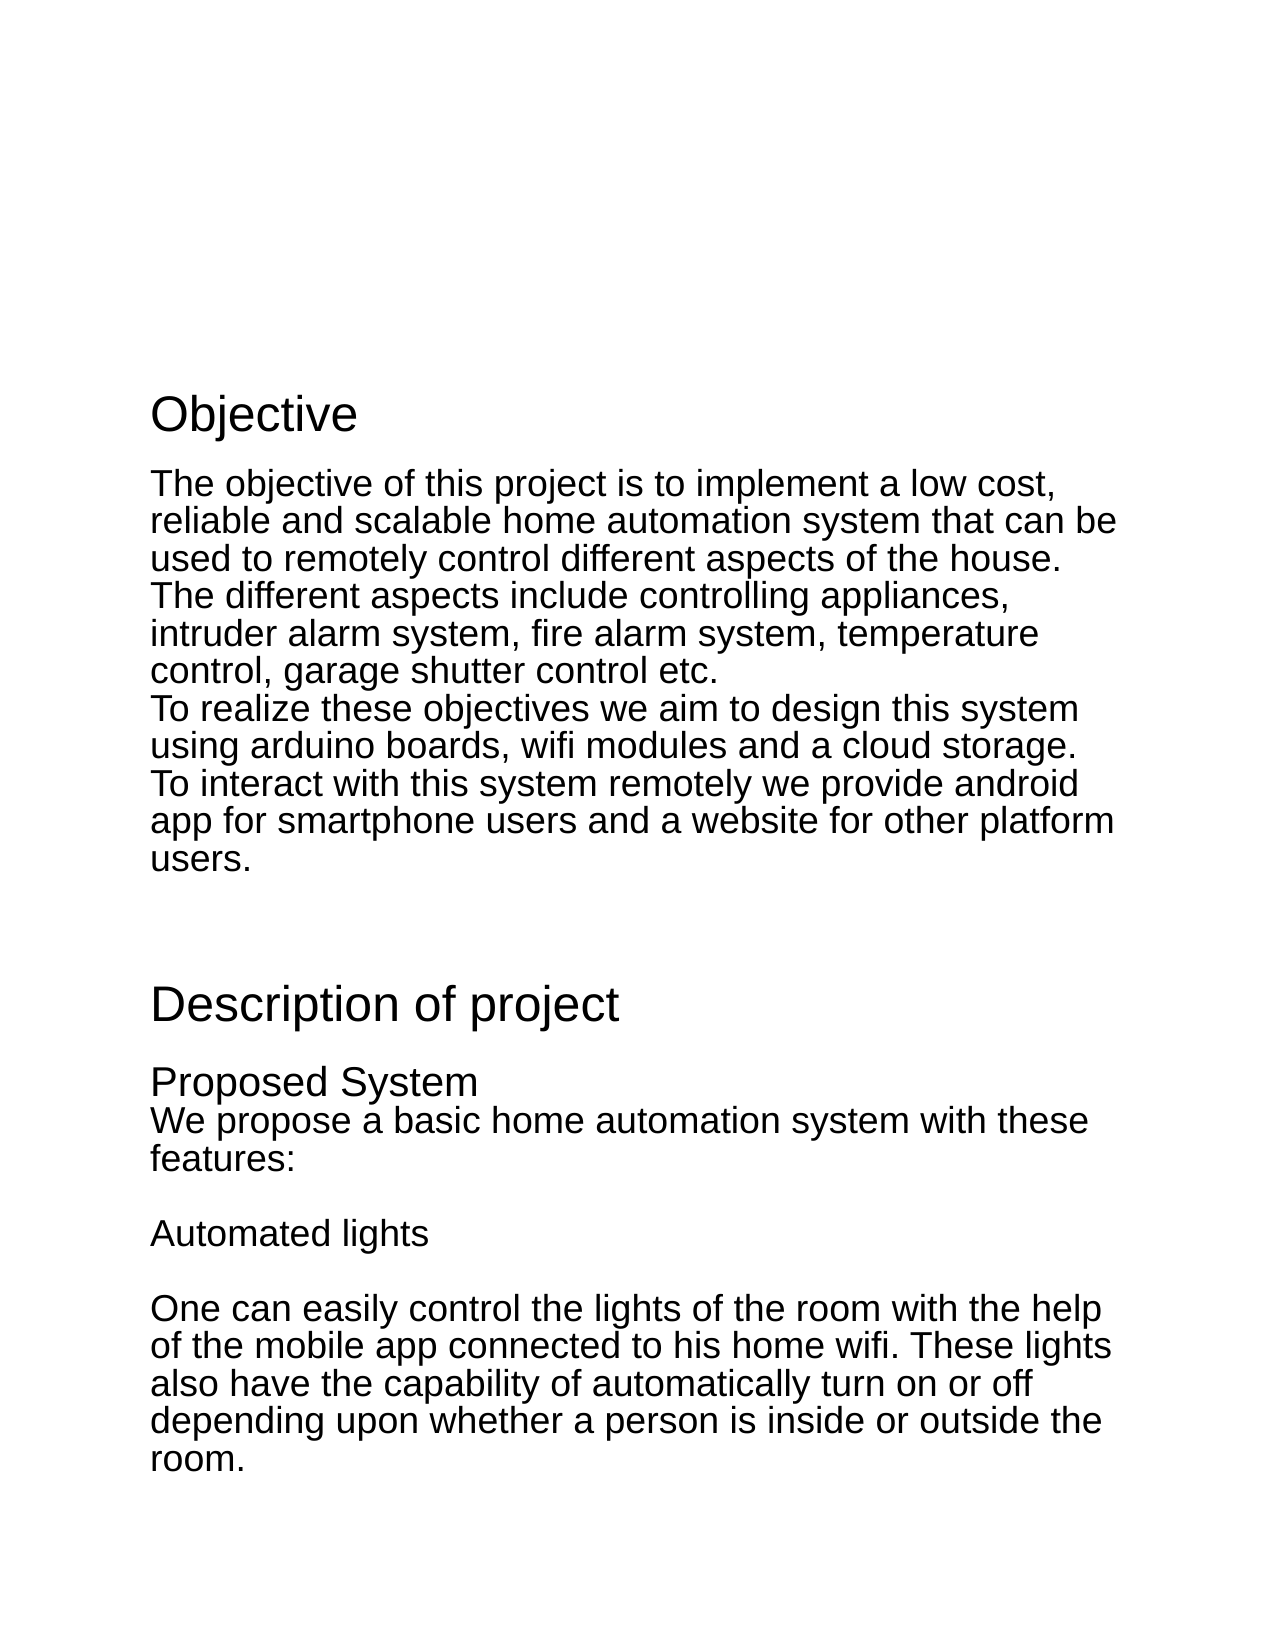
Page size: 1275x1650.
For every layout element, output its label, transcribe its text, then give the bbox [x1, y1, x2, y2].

text Objective [150, 409, 219, 437]
text Description of project [150, 991, 1125, 1029]
text Proposed System [150, 1066, 1125, 1104]
text The objective of this project is to implement a low cost, reliable and scalable home automation system that can be used to remotely control different aspects of the house. The different aspects include controlling appliances, intruder alarm system, fire alarm system, temperature control, garage shutter control etc. [150, 466, 1125, 691]
text To realize these objectives we aim to design this system using arduino boards, wifi modules and a cloud storage. [150, 691, 1125, 766]
text To interact with this system remotely we provide android app for smartphone users and a website for other platform users. [150, 766, 1125, 879]
text We propose a basic home automation system with these features: [150, 1104, 1125, 1179]
text One can easily control the lights of the room with the help of the mobile app connected to his home wifi. These lights also have the capability of automatically turn on or off depending upon whether a person is inside or outside the room. [150, 1291, 1125, 1479]
text Automated lights [150, 1216, 1125, 1254]
text Objective [224, 409, 1125, 437]
